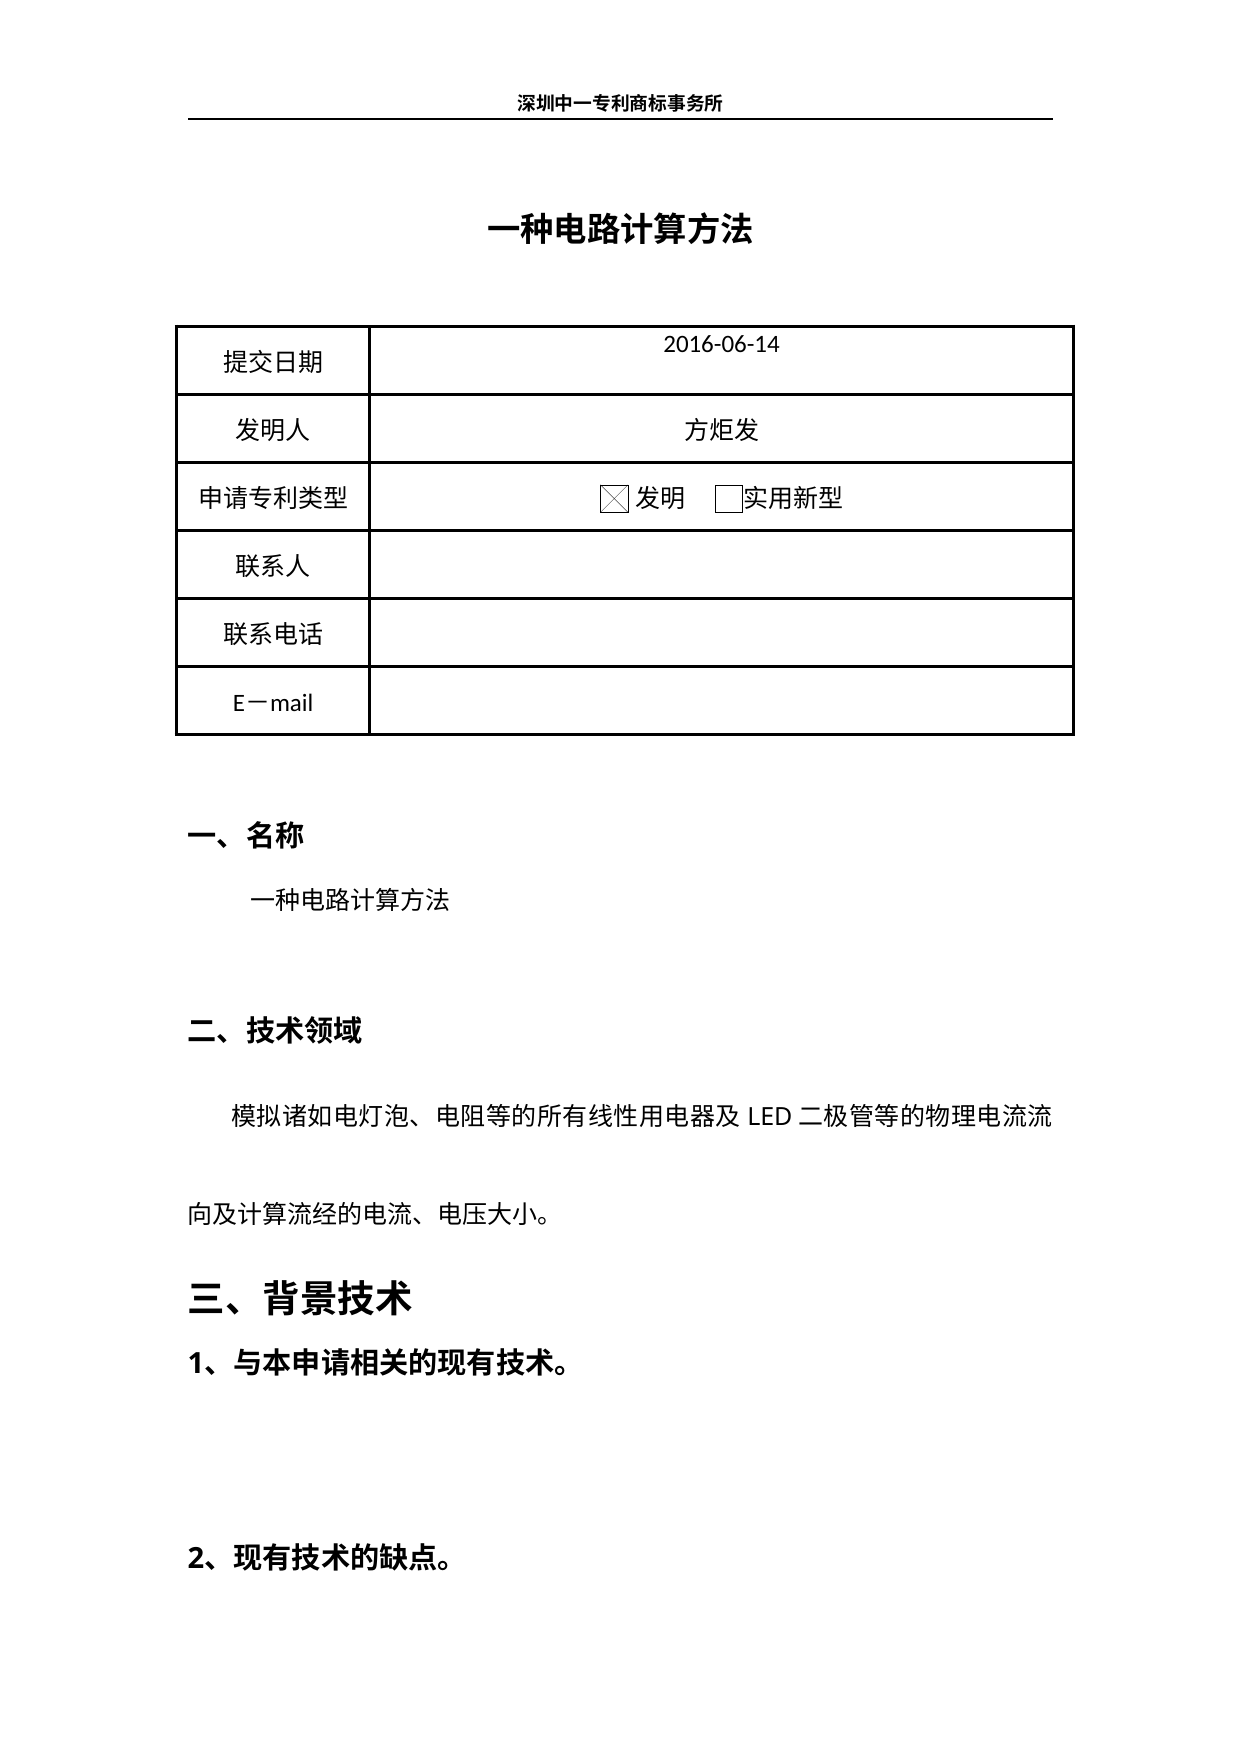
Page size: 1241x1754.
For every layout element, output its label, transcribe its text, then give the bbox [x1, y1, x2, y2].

table_header 提交日期 [178, 328, 368, 393]
text 一种电路计算方法 [187, 866, 1053, 931]
table_cell [371, 532, 1072, 597]
text 一、名称 [187, 801, 1053, 866]
table_cell 联系人 [178, 532, 368, 597]
text 一种电路计算方法 [187, 194, 1053, 259]
table_cell [371, 668, 1072, 733]
text 模拟诸如电灯泡、电阻等的所有线性用电器及LED二极管等的物理电流流向及计算流经的电流、电压大小。 [187, 1082, 1053, 1245]
table_cell E－mail [178, 668, 368, 733]
list 2、现有技术的缺点。 [187, 1523, 1053, 1588]
table_cell 申请专利类型 [178, 464, 368, 529]
table_cell 联系电话 [178, 600, 368, 665]
text 二、技术领域 [187, 996, 1053, 1061]
text 三、背景技术 [187, 1263, 1053, 1328]
table_header 2016-06-14 [371, 328, 1072, 393]
table_cell 发明 实用新型 [371, 464, 1072, 529]
table_cell 发明人 [178, 396, 368, 461]
list 1、与本申请相关的现有技术。 [187, 1328, 1053, 1393]
table_cell 方炬发 [371, 396, 1072, 461]
table_cell [371, 600, 1072, 665]
